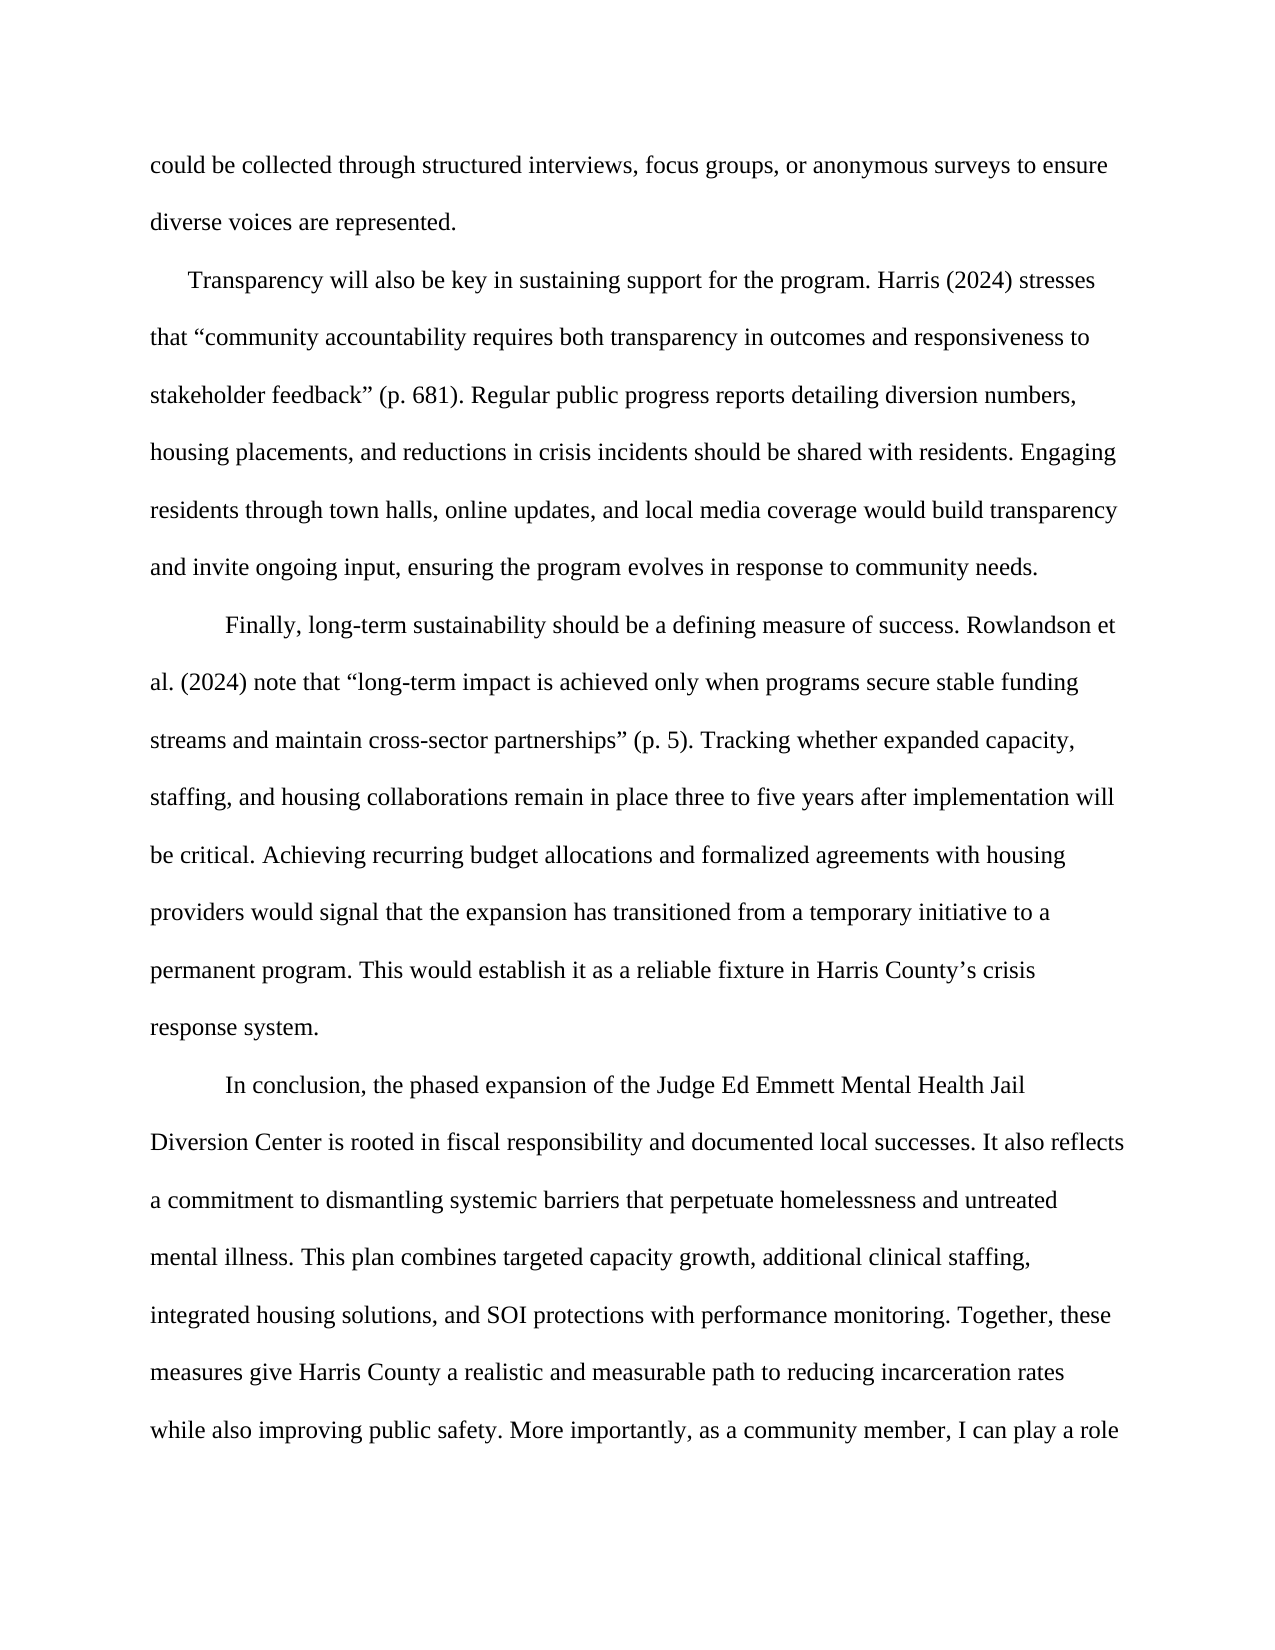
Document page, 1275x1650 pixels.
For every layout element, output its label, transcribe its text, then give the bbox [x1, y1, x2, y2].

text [150, 1070, 1125, 1444]
text Transparency will also be key in sustaining support for the program. Harris (2024) stresses that “community accountability requires both transparency in outcomes and responsiveness to stakeholder feedback” (p. 681). Regular public progress reports detailing diversion numbers, housing placements, and reductions in crisis incidents should be shared with residents. Engaging residents through town halls, online updates, and local media coverage would build transparency and invite ongoing input, ensuring the program evolves in response to community needs. [150, 265, 1125, 581]
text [150, 150, 1125, 236]
text Finally, long-term sustainability should be a defining measure of success. Rowlandson et al. (2024) note that “long-term impact is achieved only when programs secure stable funding streams and maintain cross-sector partnerships” (p. 5). Tracking whether expanded capacity, staffing, and housing collaborations remain in place three to five years after implementation will be critical. Achieving recurring budget allocations and formalized agreements with housing providers would signal that the expansion has transitioned from a temporary initiative to a permanent program. This would establish it as a reliable fixture in Harris County’s crisis response system. [150, 610, 1125, 1041]
